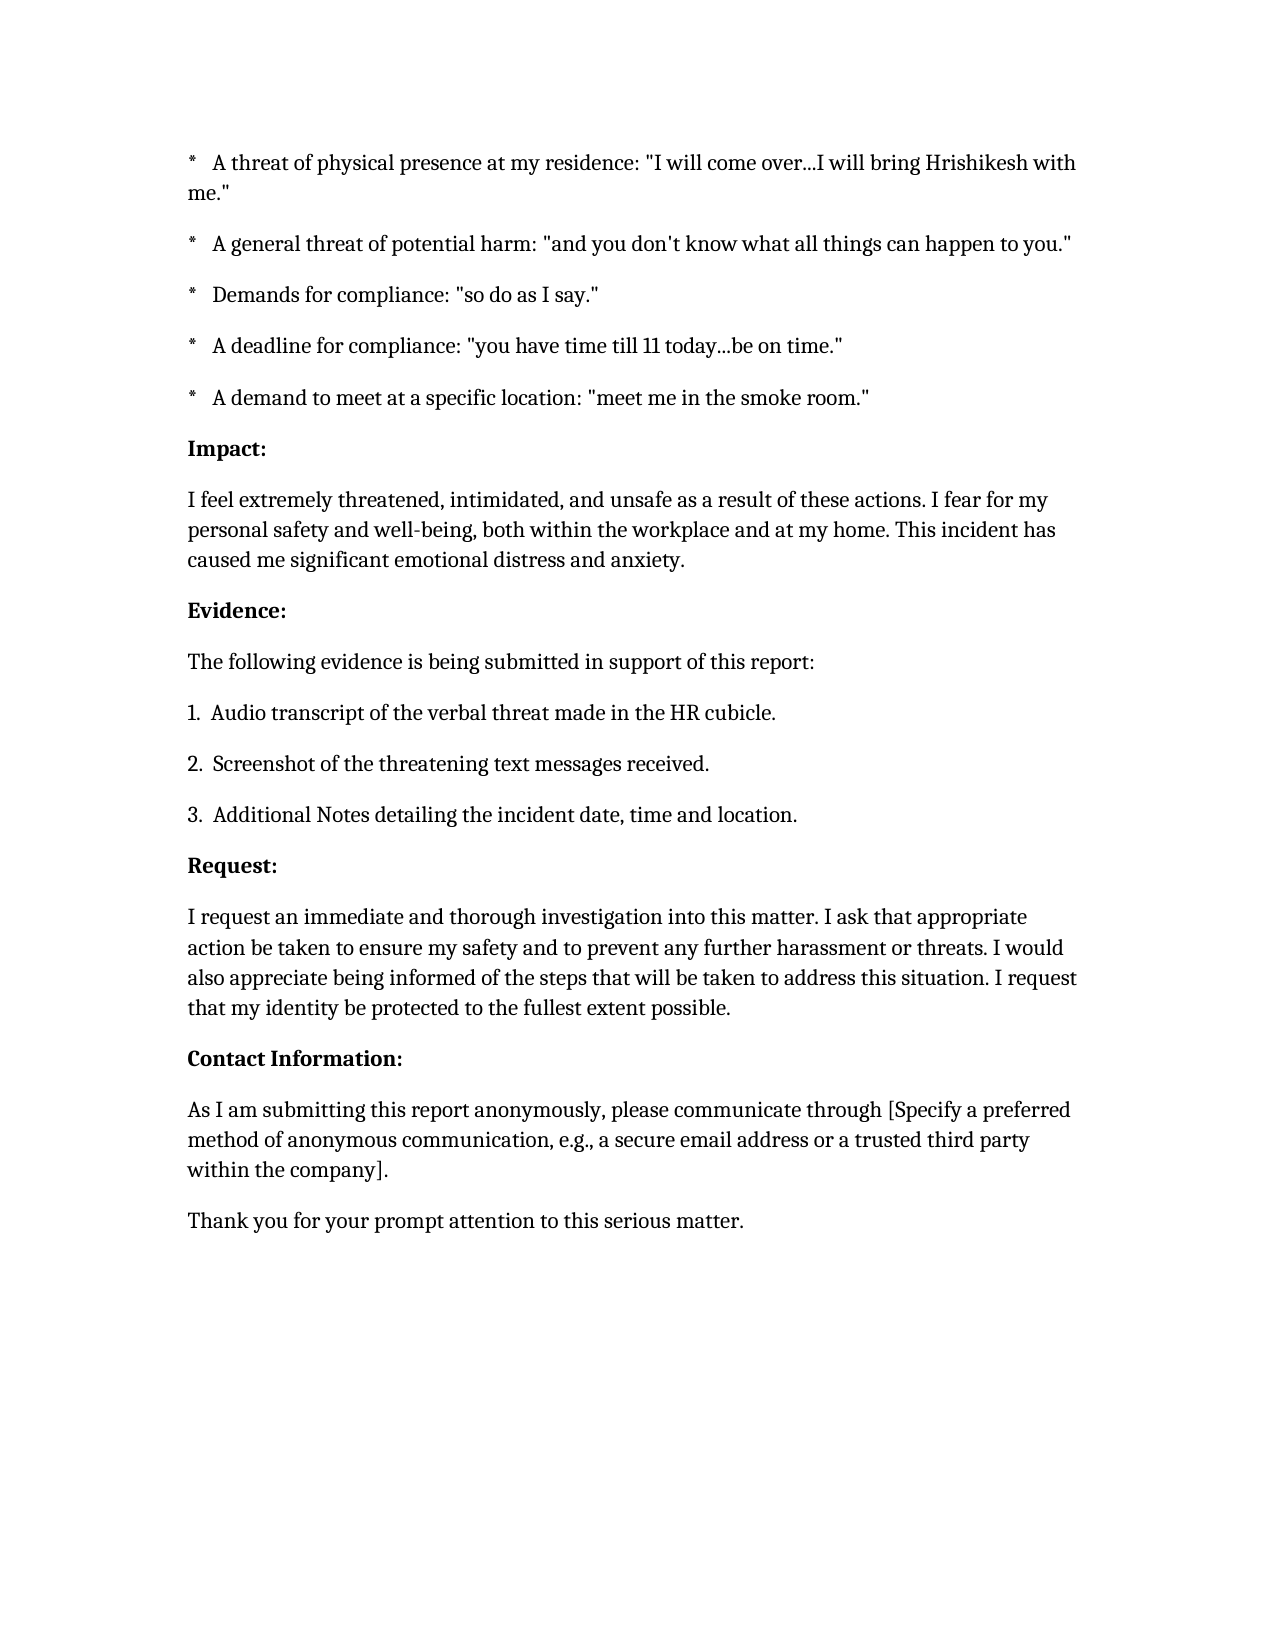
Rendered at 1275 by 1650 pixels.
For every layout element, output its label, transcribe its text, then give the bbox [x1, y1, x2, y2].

text I request an immediate and thorough investigation into this matter. I ask that appropriate action be taken to ensure my safety and to prevent any further harassment or threats. I would also appreciate being informed of the steps that will be taken to address this situation. I request that my identity be protected to the fullest extent possible. [187, 904, 1087, 1021]
text Evidence: [187, 598, 1087, 624]
text Impact: [187, 435, 1087, 462]
text * Demands for compliance: "so do as I say." [187, 282, 1087, 309]
text The following evidence is being submitted in support of this report: [187, 649, 1087, 675]
text * A deadline for compliance: "you have time till 11 today...be on time." [187, 333, 1087, 360]
text 1. Audio transcript of the verbal threat made in the HR cubicle. [187, 700, 1087, 726]
text 2. Screenshot of the threatening text messages received. [187, 751, 1087, 777]
text * A general threat of potential harm: "and you don't know what all things can happen to you." [187, 231, 1087, 258]
text Request: [187, 853, 1087, 879]
text I feel extremely threatened, intimidated, and unsafe as a result of these actions. I fear for my personal safety and well-being, both within the workplace and at my home. This incident has caused me significant emotional distress and anxiety. [187, 486, 1087, 573]
text * A demand to meet at a specific location: "meet me in the smoke room." [187, 384, 1087, 411]
text As I am submitting this report anonymously, please communicate through [Specify a preferred method of anonymous communication, e.g., a secure email address or a trusted third party within the company]. [187, 1097, 1087, 1184]
text Contact Information: [187, 1046, 1087, 1072]
text 3. Additional Notes detailing the incident date, time and location. [187, 802, 1087, 828]
text Thank you for your prompt attention to this serious matter. [187, 1208, 1087, 1235]
text * A threat of physical presence at my residence: "I will come over...I will bring Hrishikesh with me." [187, 150, 1087, 207]
